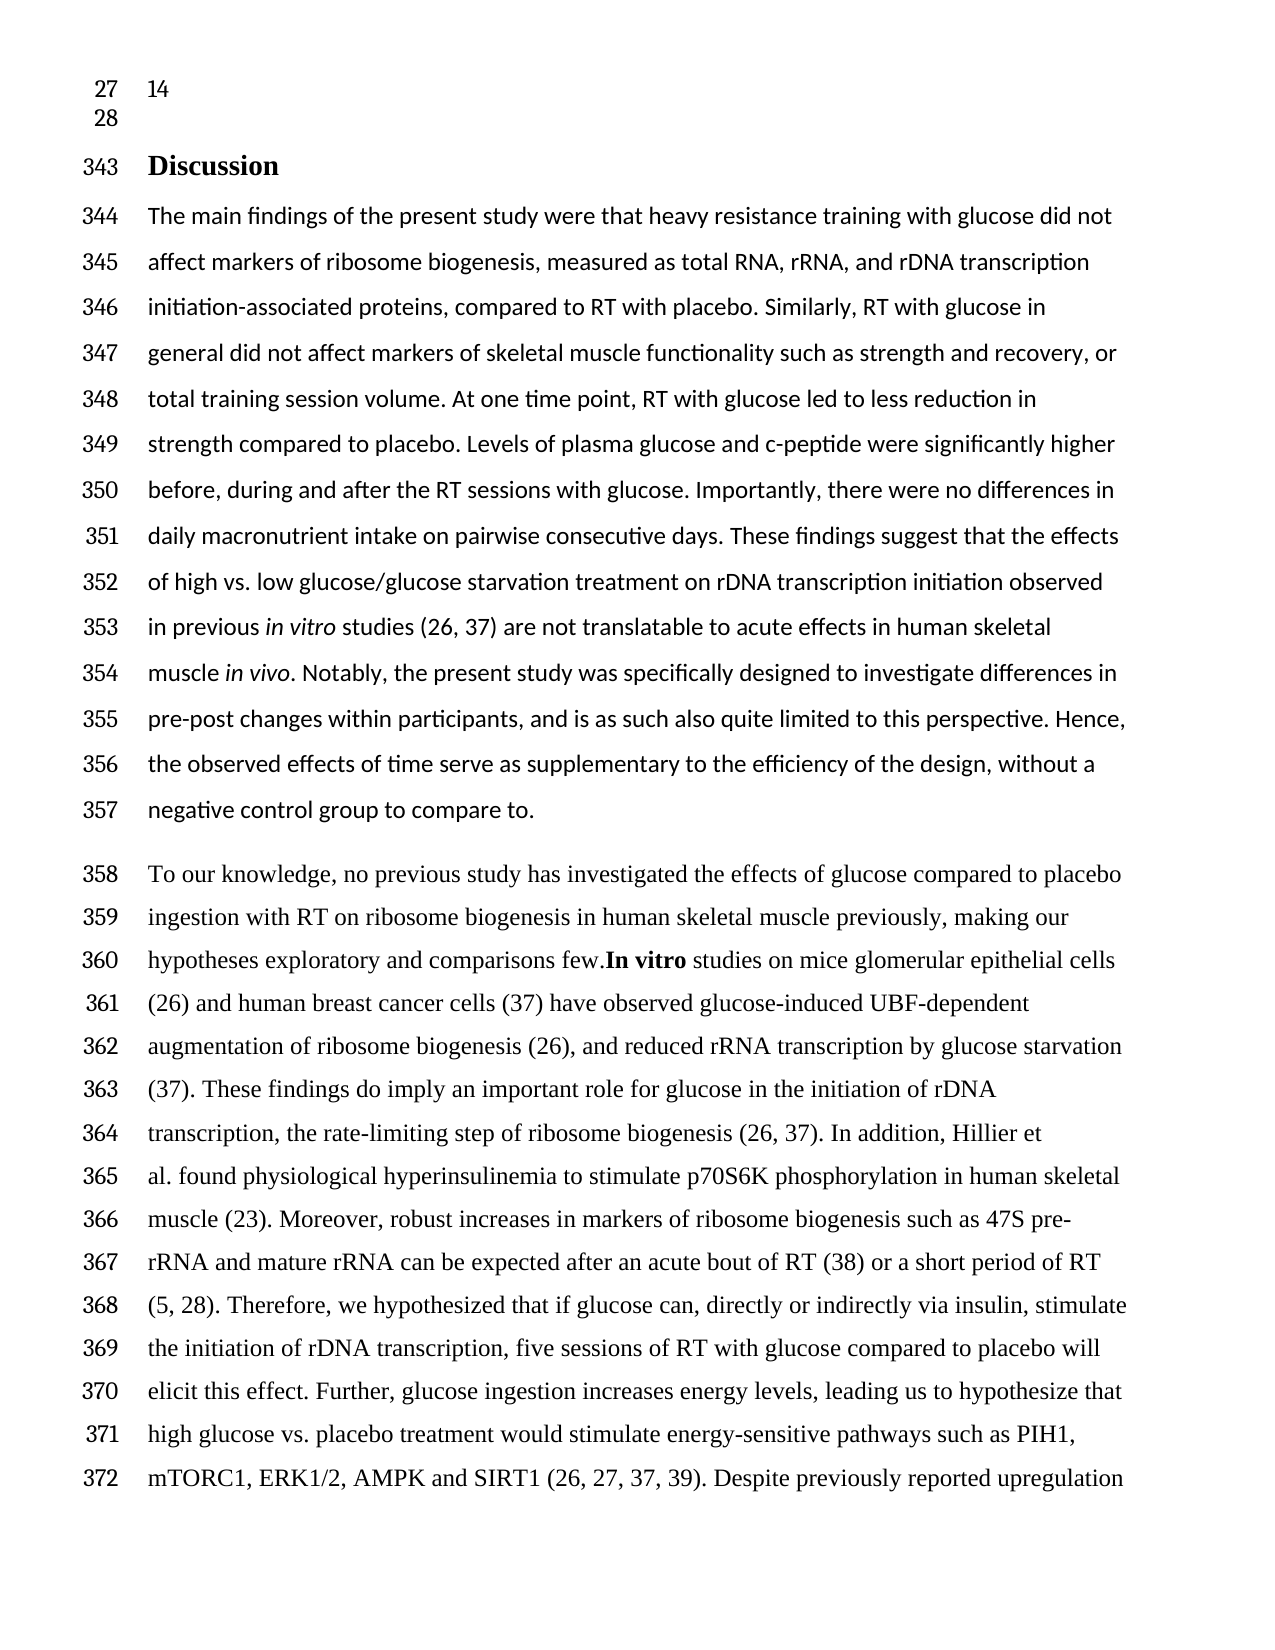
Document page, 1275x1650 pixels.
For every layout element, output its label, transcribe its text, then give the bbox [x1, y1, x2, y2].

text The main findings of the present study were that heavy resistance training with glucose did not affect markers of ribosome biogenesis, measured as total RNA, rRNA, and rDNA transcription initiation-associated proteins, compared to RT with placebo. Similarly, RT with glucose in general did not affect markers of skeletal muscle functionality such as strength and recovery, or total training session volume. At one time point, RT with glucose led to less reduction in strength compared to placebo. Levels of plasma glucose and c-peptide were significantly higher before, during and after the RT sessions with glucose. Importantly, there were no differences in daily macronutrient intake on pairwise consecutive days. These findings suggest that the effects of high vs. low glucose/glucose starvation treatment on rDNA transcription initiation observed in previous in vitro studies (26, 37) are not translatable to acute effects in human skeletal muscle in vivo. Notably, the present study was specifically designed to investigate differences in pre-post changes within participants, and is as such also quite limited to this perspective. Hence, the observed effects of time serve as supplementary to the efficiency of the design, without a negative control group to compare to. [148, 200, 1127, 825]
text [148, 859, 1127, 1491]
subtitle Discussion [148, 148, 1127, 181]
